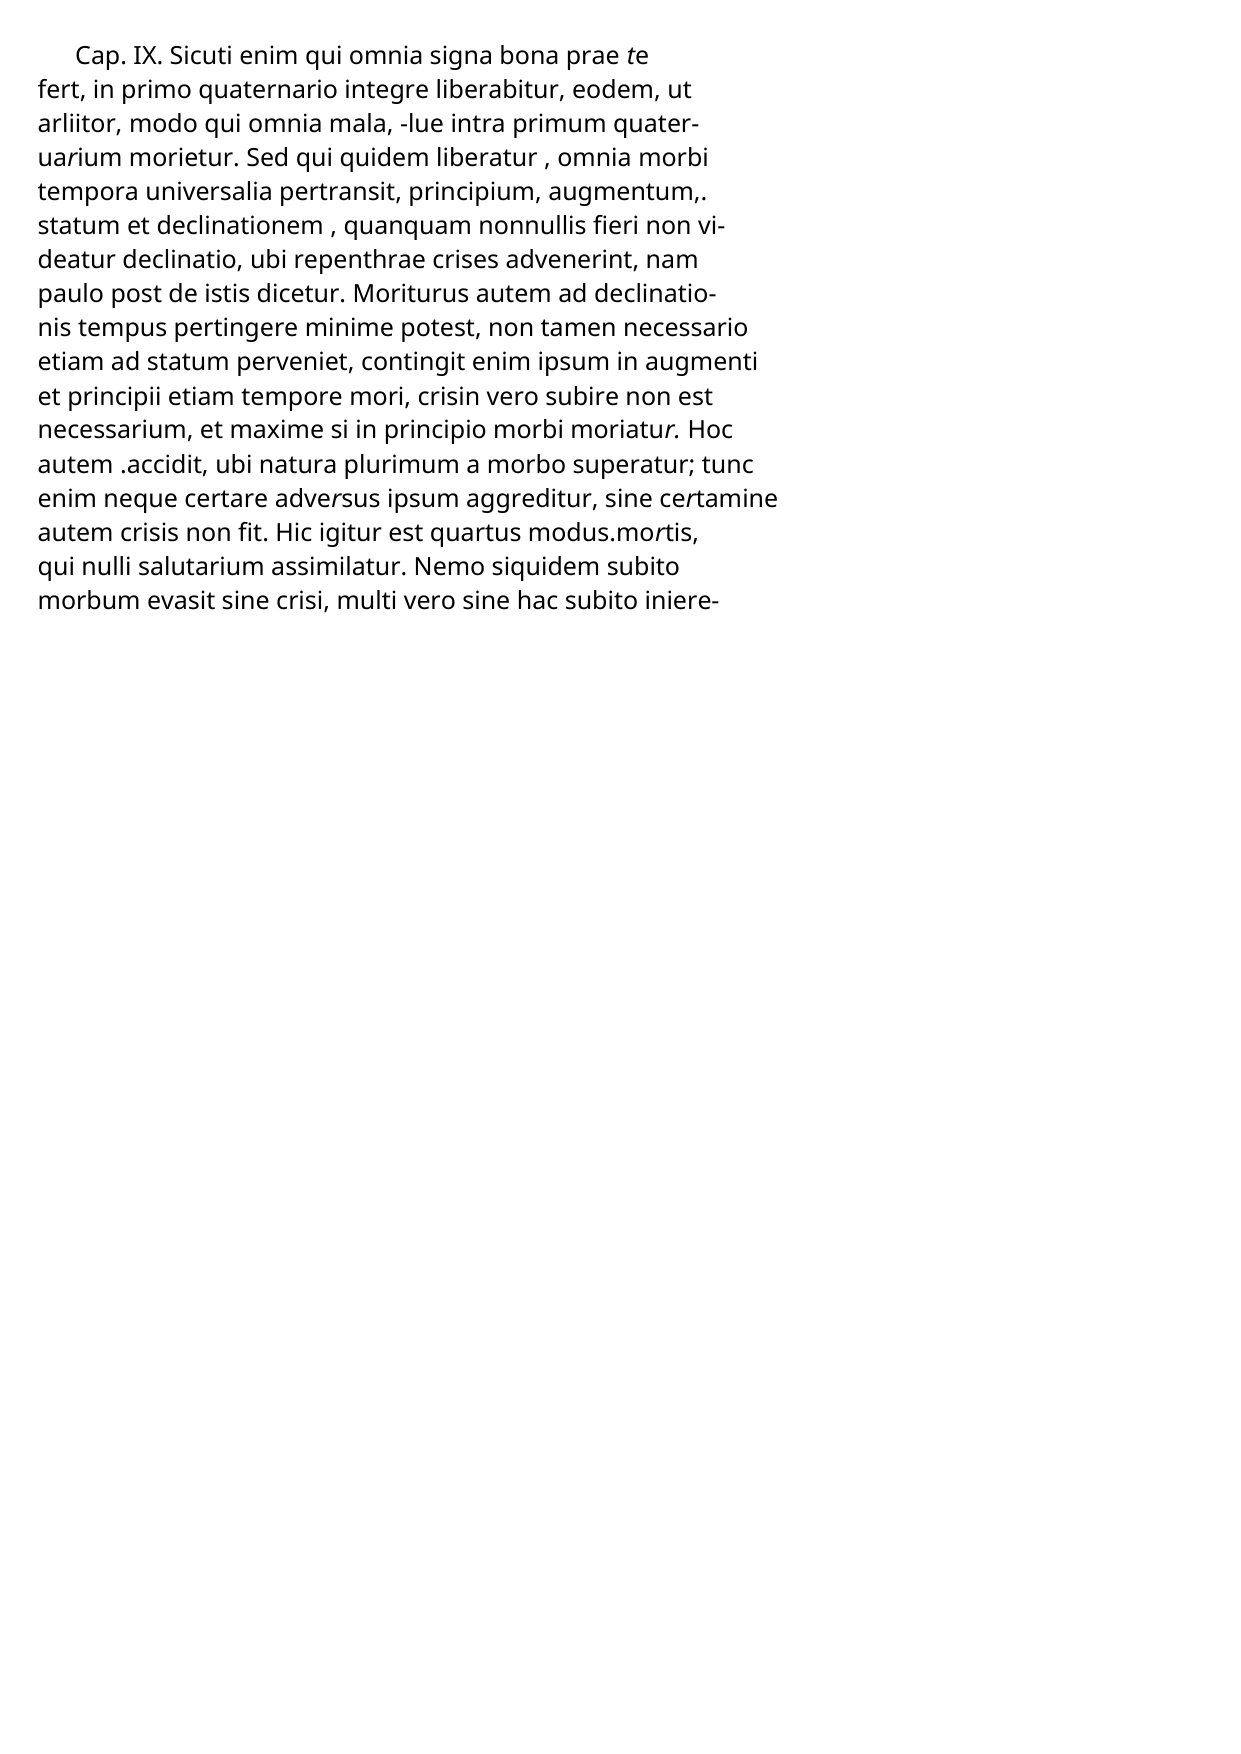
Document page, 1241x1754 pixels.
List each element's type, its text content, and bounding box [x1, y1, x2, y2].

text Cap. IX. Sicuti enim qui omnia signa bona prae te fert, in primo quaternario integre liberabitur, eodem, ut arliitor, modo qui omnia mala, -lue intra primum quater- uarium morietur. Sed qui quidem liberatur , omnia morbi tempora universalia pertransit, principium, augmentum,. statum et declinationem , quanquam nonnullis fieri non vi- deatur declinatio, ubi repenthrae crises advenerint, nam paulo post de istis dicetur. Moriturus autem ad declinatio- nis tempus pertingere minime potest, non tamen necessario etiam ad statum perveniet, contingit enim ipsum in augmenti et principii etiam tempore mori, crisin vero subire non est necessarium, et maxime si in principio morbi moriatur. Hoc autem .accidit, ubi natura plurimum a morbo superatur; tunc enim neque certare adversus ipsum aggreditur, sine certamine autem crisis non fit. Hic igitur est quartus modus.mortis, qui nulli salutarium assimilatur. Nemo siquidem subito morbum evasit sine crisi, multi vero sine hac subito iniere- [37, 37, 1203, 617]
